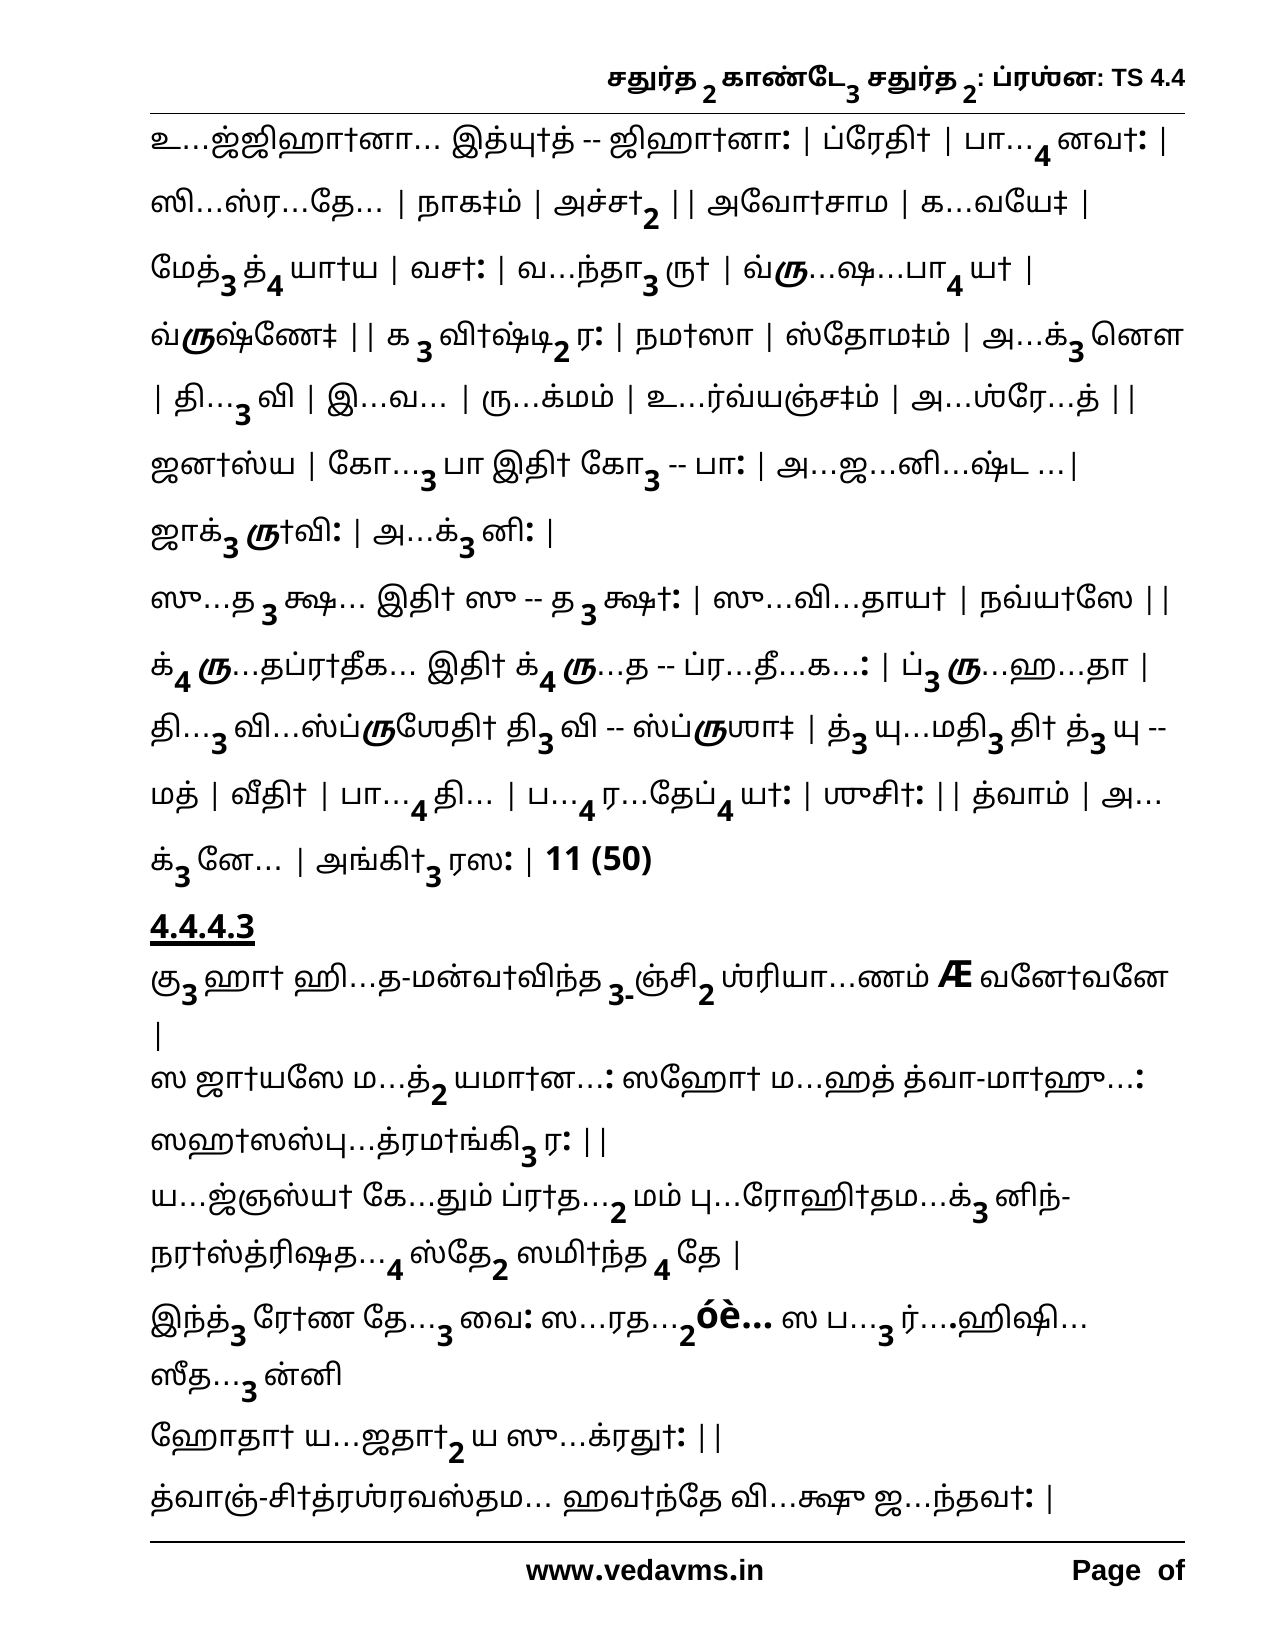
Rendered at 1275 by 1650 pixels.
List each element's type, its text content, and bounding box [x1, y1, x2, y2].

text ஸ ஜா†யஸே ம…த்2யமா†ன…: ஸஹோ† ம…ஹத் த்வா-மா†ஹு…: ஸஹ†ஸஸ்பு…த்ரம†ங்கி3ர: || [150, 1053, 1185, 1175]
text இந்த்3ரே†ண தே…3வை: ஸ…ரத…2óè… ஸ ப…3ர்….ஹிஷி… ஸீத…3ன்னி [150, 1289, 1185, 1411]
text ய…ஜ்ஞஸ்ய† கே…தும் ப்ர†த…2மம் பு…ரோஹி†தம…க்3னிந்- நர†ஸ்த்ரிஷத…4ஸ்தே2 ஸமி†ந்த4தே | [150, 1175, 1185, 1289]
text 4.4.4.3 [150, 902, 1185, 948]
text த்வாஞ்-சி†த்ரஶ்ரவஸ்தம… ஹவ†ந்தே வி…க்ஷு ஜ…ந்தவ†: | [150, 1472, 1185, 1518]
text கு3ஹா† ஹி…த-மன்வ†விந்த3-ஞ்சி2ஶ்ரியா…ணம் Æவனே†வனே | [150, 948, 1185, 1053]
text ஹோதா† ய…ஜதா†2ய ஸு…க்ரது†: || [150, 1411, 1185, 1472]
